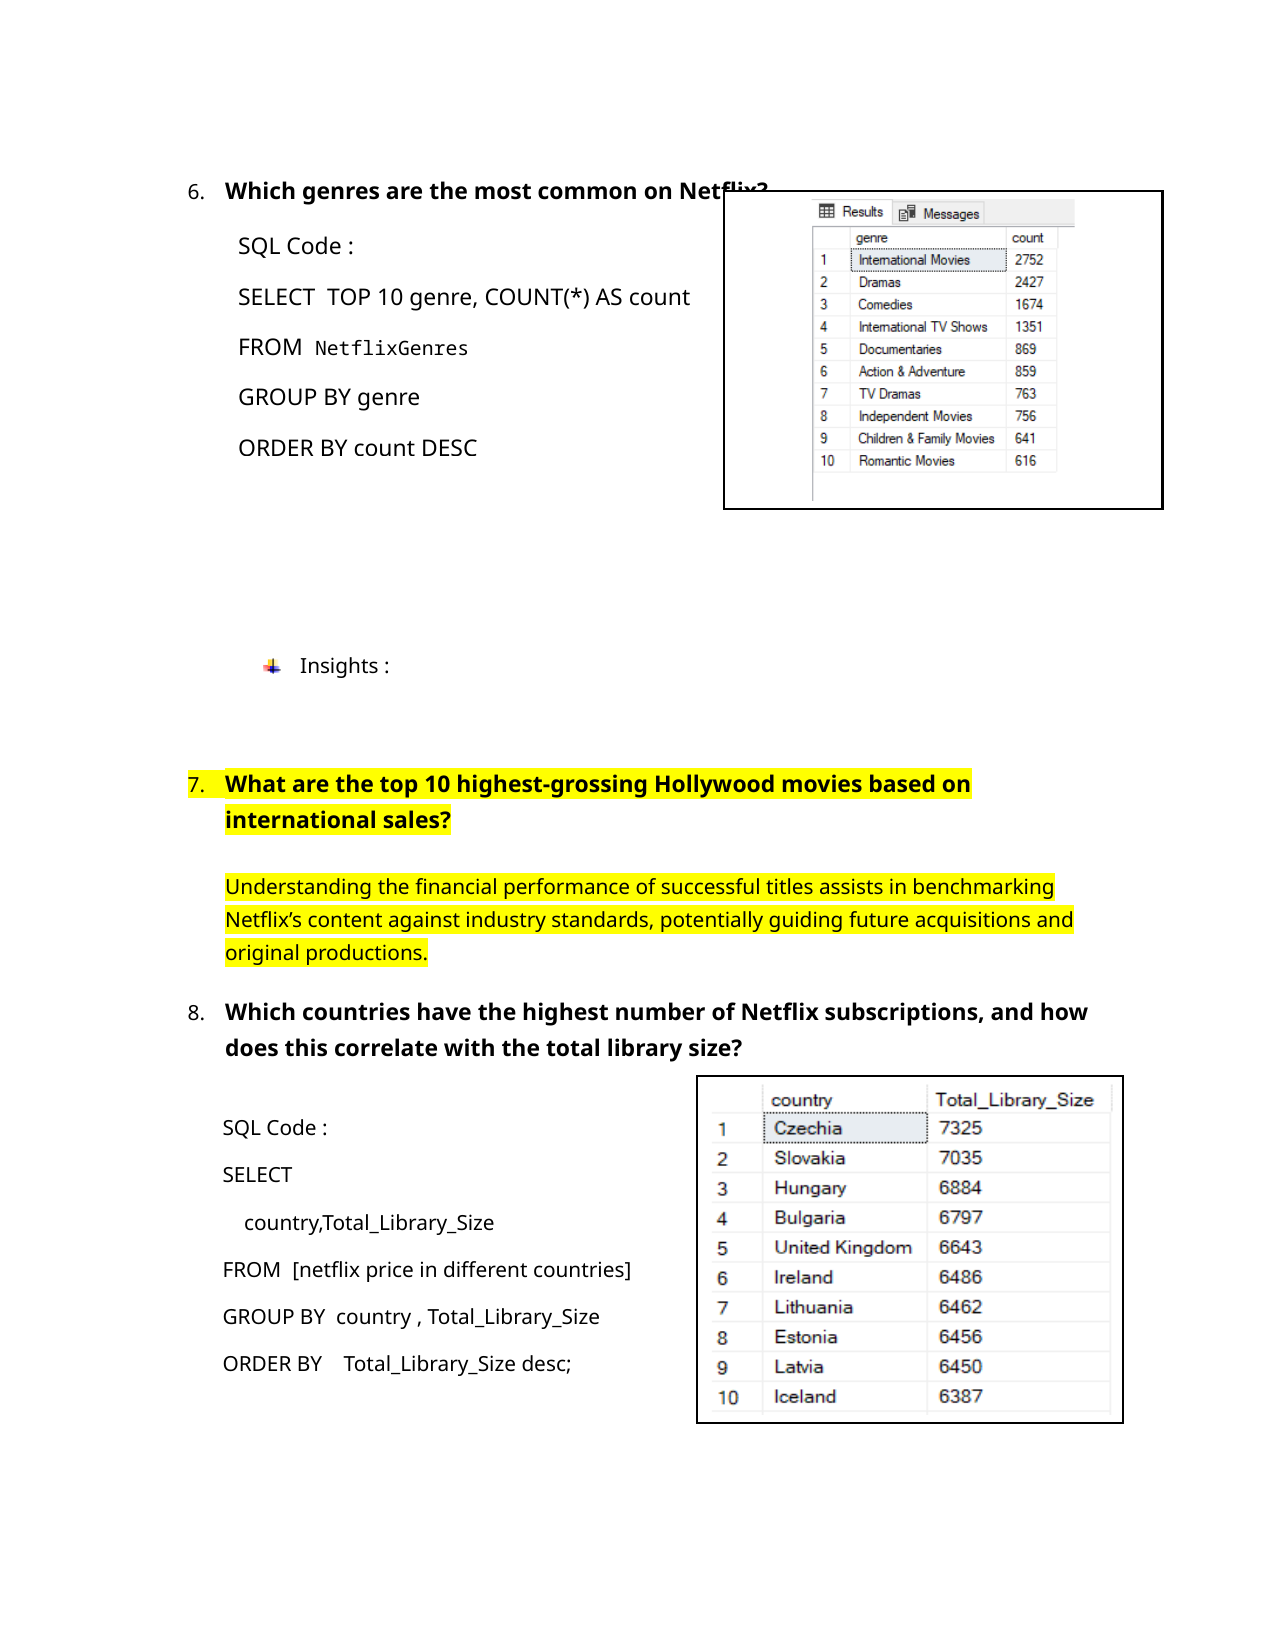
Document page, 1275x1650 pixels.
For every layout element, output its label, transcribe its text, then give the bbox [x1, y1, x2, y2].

list Insights : [262, 652, 1125, 680]
list What are the top 10 highest-grossing Hollywood movies based on international sales? Understanding the financial performance of successful titles assists in benchmarking Netflix’s content against industry standards, potentially guiding future acquisitions and original productions. [187, 767, 1125, 967]
picture [263, 657, 281, 674]
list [187, 996, 1125, 1495]
picture [811, 199, 1075, 501]
picture [711, 1084, 1116, 1415]
